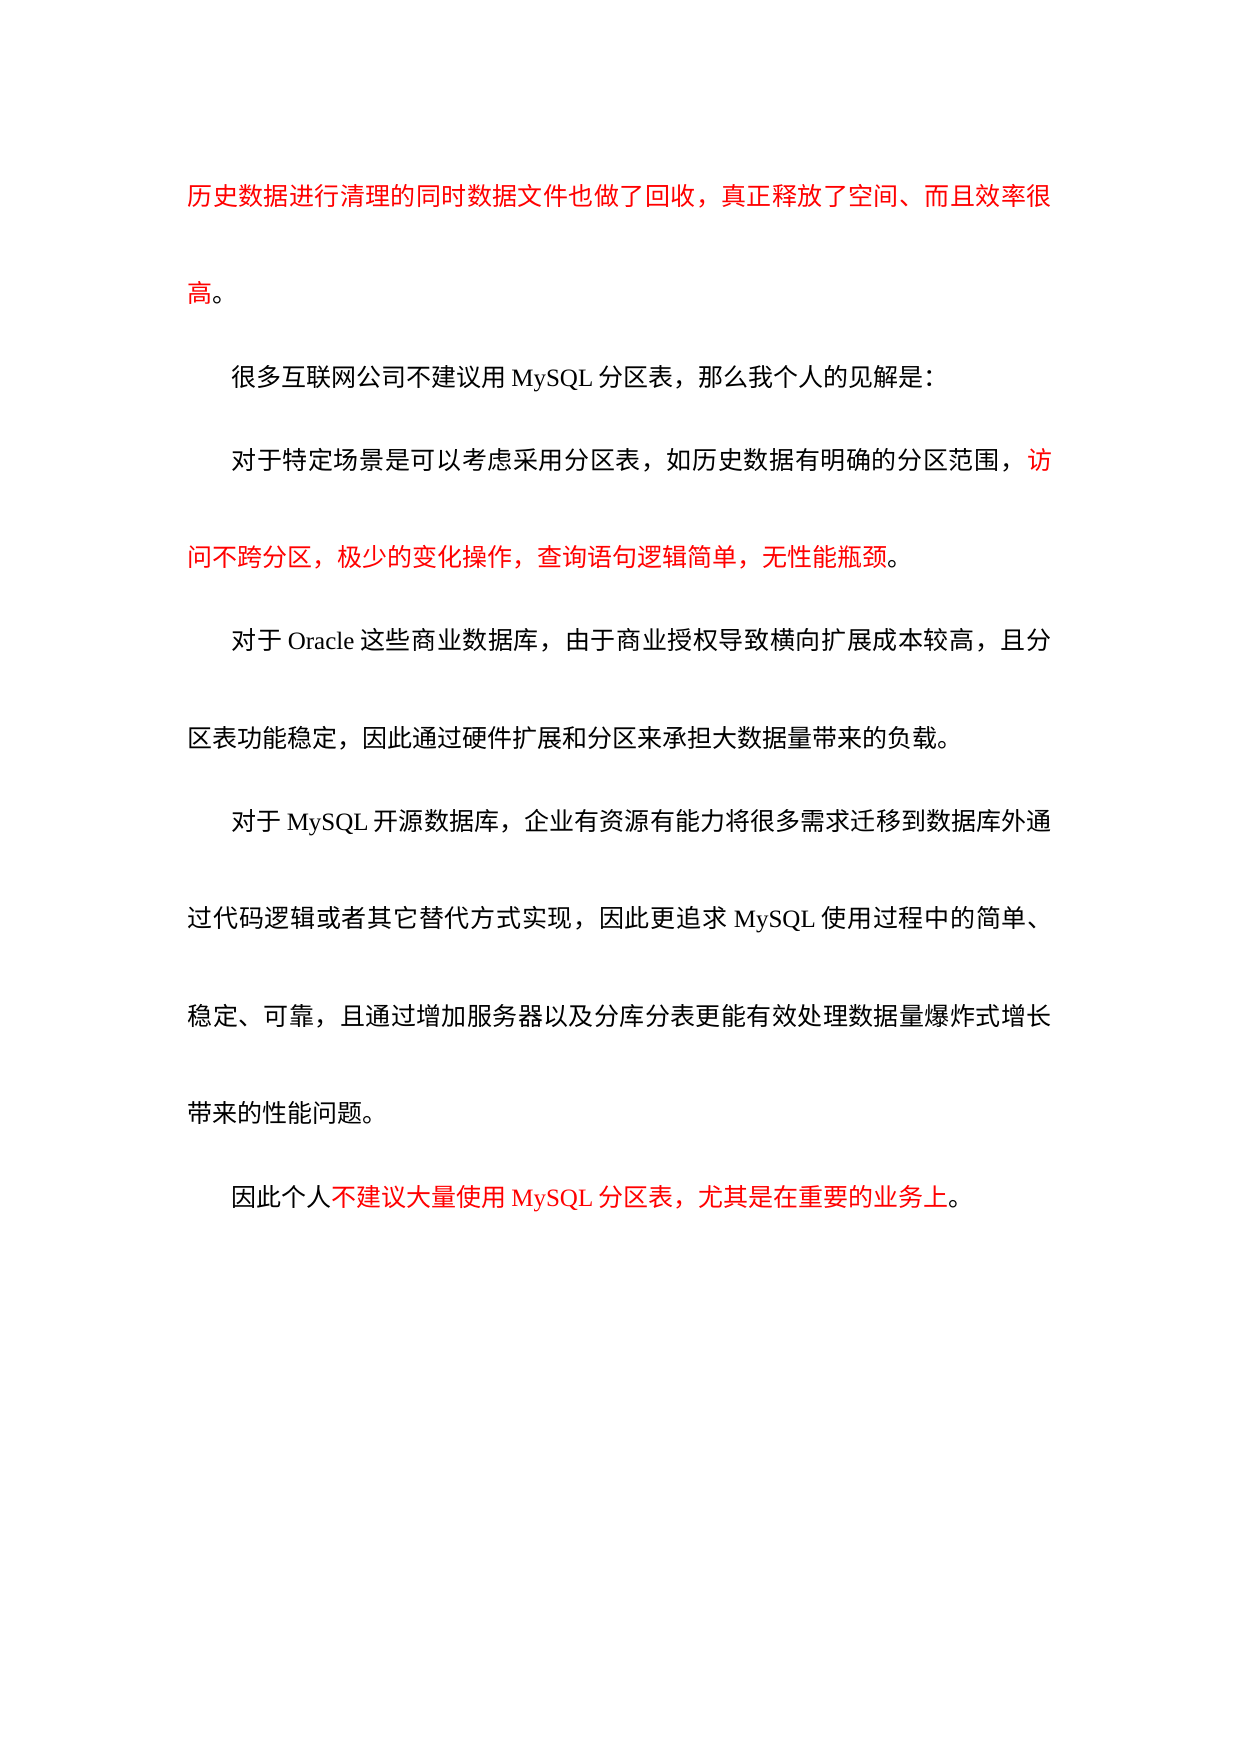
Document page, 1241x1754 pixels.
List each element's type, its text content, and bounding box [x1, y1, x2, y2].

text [187, 162, 1053, 324]
text 很多互联网公司不建议用MySQL分区表，那么我个人的见解是： [187, 343, 1053, 408]
text 因此个人不建议大量使用MySQL分区表，尤其是在重要的业务上。 [187, 1163, 1053, 1228]
text 对于Oracle这些商业数据库，由于商业授权导致横向扩展成本较高，且分区表功能稳定，因此通过硬件扩展和分区来承担大数据量带来的负载。 [187, 606, 1053, 769]
text 对于MySQL开源数据库，企业有资源有能力将很多需求迁移到数据库外通过代码逻辑或者其它替代方式实现，因此更追求MySQL使用过程中的简单、稳定、可靠，且通过增加服务器以及分库分表更能有效处理数据量爆炸式增长带来的性能问题。 [187, 787, 1053, 1144]
text 对于特定场景是可以考虑采用分区表，如历史数据有明确的分区范围，访问不跨分区，极少的变化操作，查询语句逻辑简单，无性能瓶颈。 [187, 426, 1053, 588]
